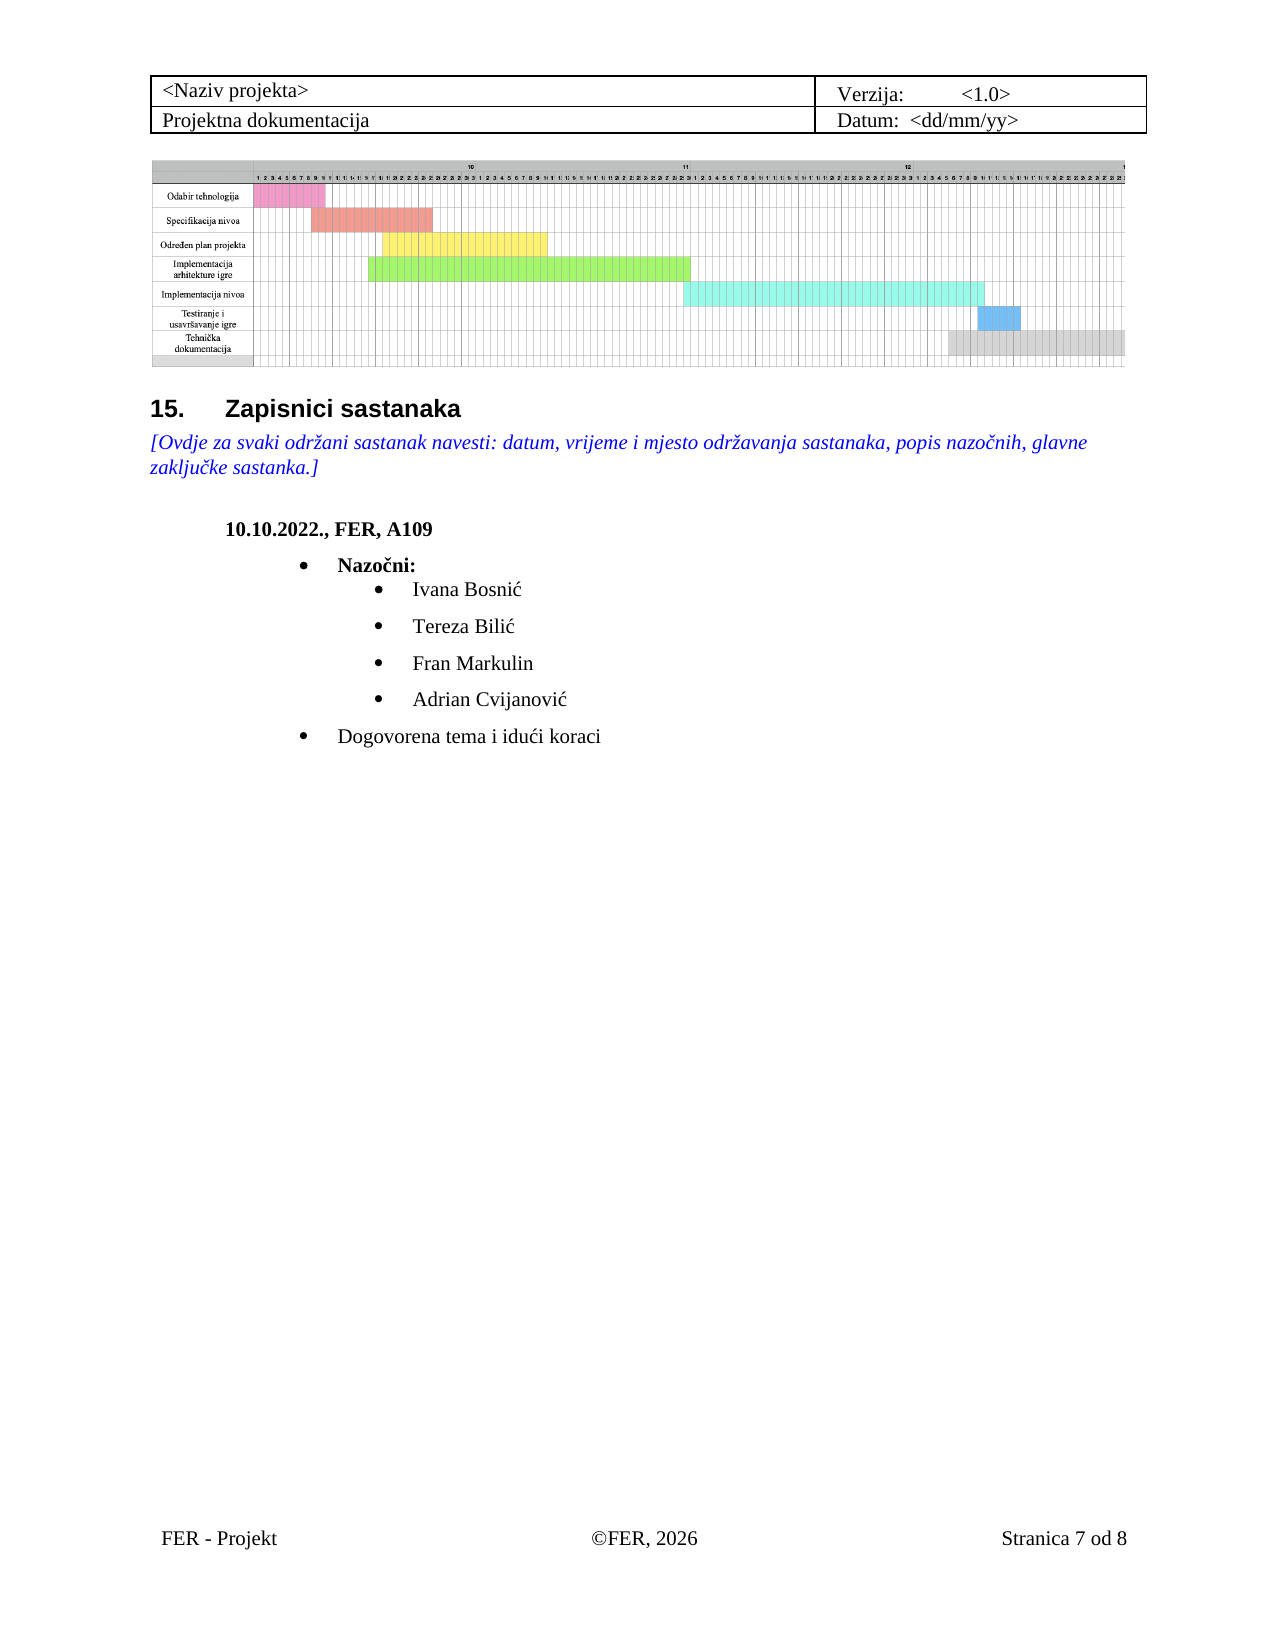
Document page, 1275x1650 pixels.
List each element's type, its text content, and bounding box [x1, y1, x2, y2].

list Nazočni: [300, 553, 1125, 577]
list Fran Markulin [375, 651, 1125, 674]
list Dogovorena tema i idući koraci [300, 724, 1125, 748]
text [Ovdje za svaki održani sastanak navesti: datum, vrijeme i mjesto održavanja sastanaka, popis nazočnih, glavne zaključke sastanka.] [150, 429, 1125, 479]
picture [150, 158, 1125, 370]
list Ivana Bosnić [375, 577, 1125, 601]
list Adrian Cvijanović [375, 687, 1125, 711]
list Tereza Bilić [375, 614, 1125, 638]
subtitle Zapisnici sastanaka [150, 394, 1125, 423]
text 10.10.2022., FER, A109 [225, 517, 1125, 541]
